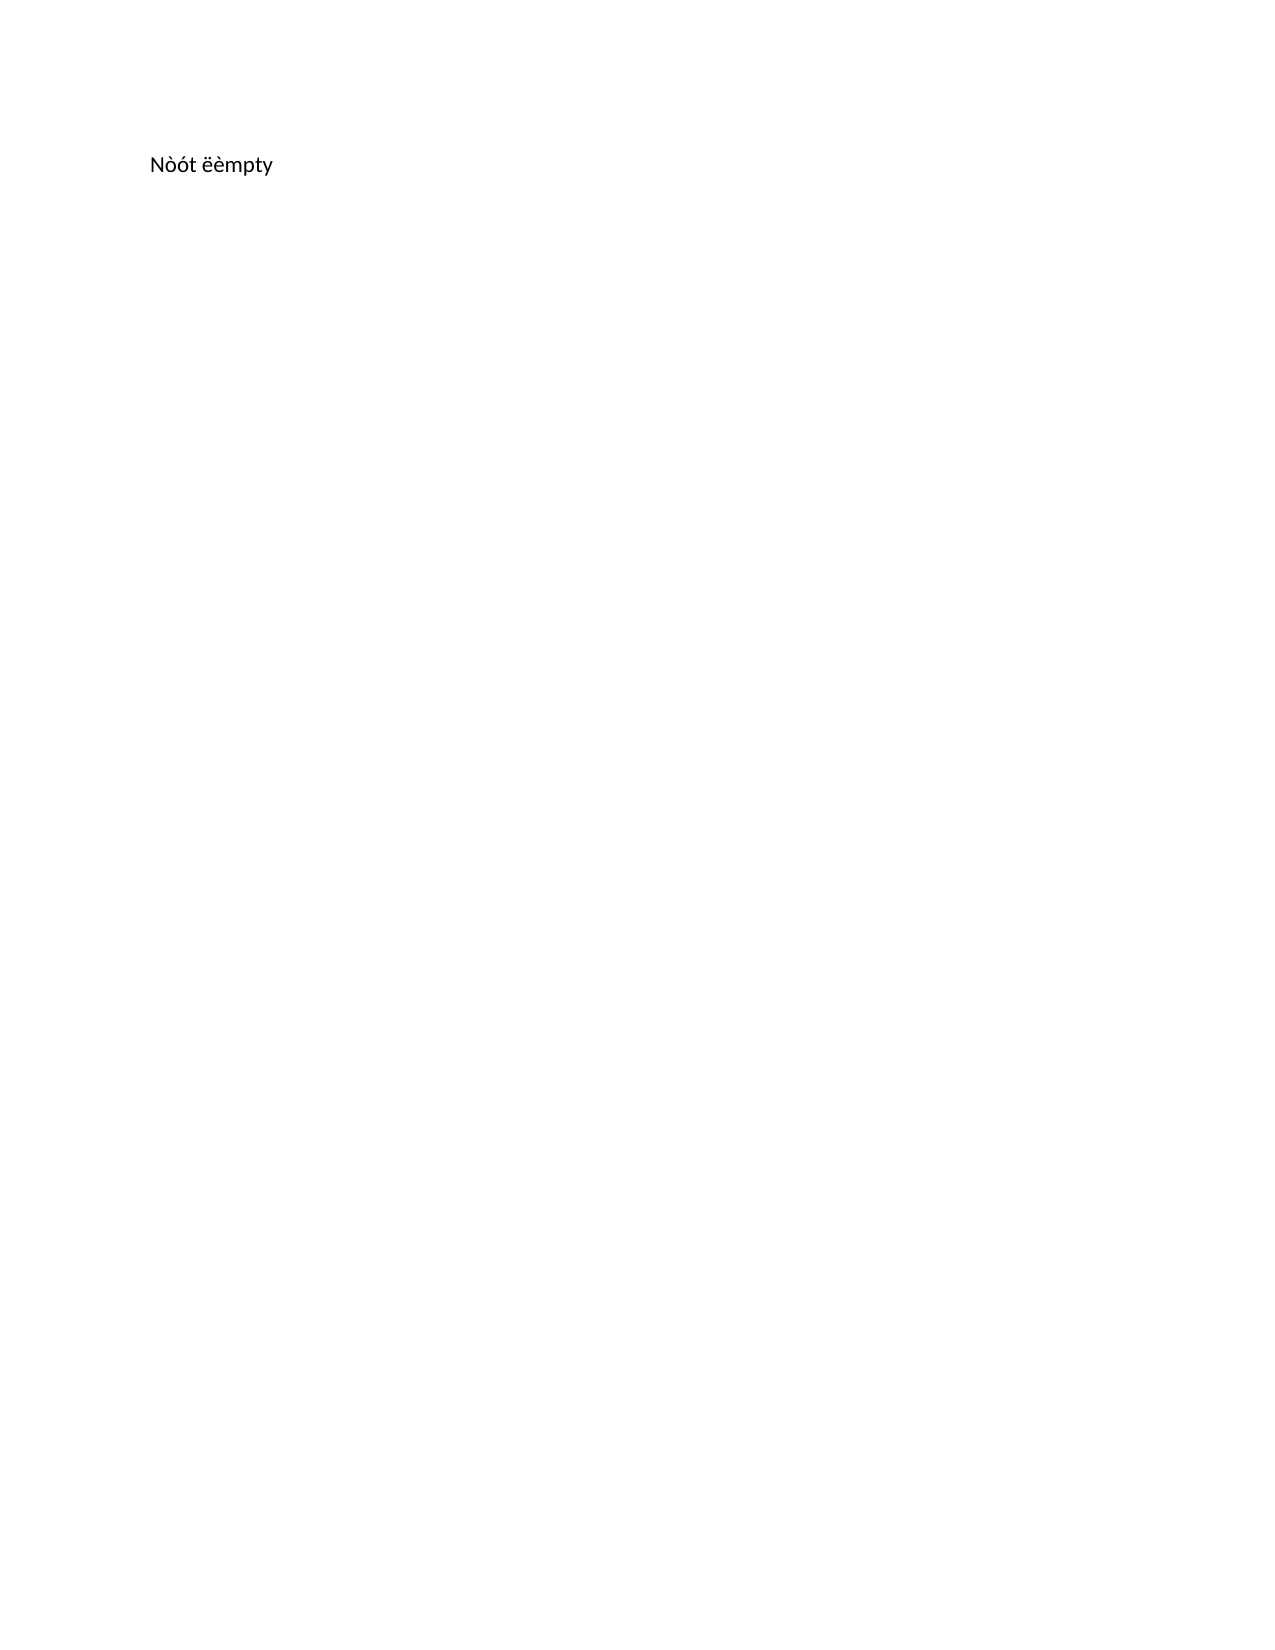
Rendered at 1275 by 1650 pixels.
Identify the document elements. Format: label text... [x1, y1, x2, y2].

text Nòót ëèmpty [150, 150, 1125, 178]
